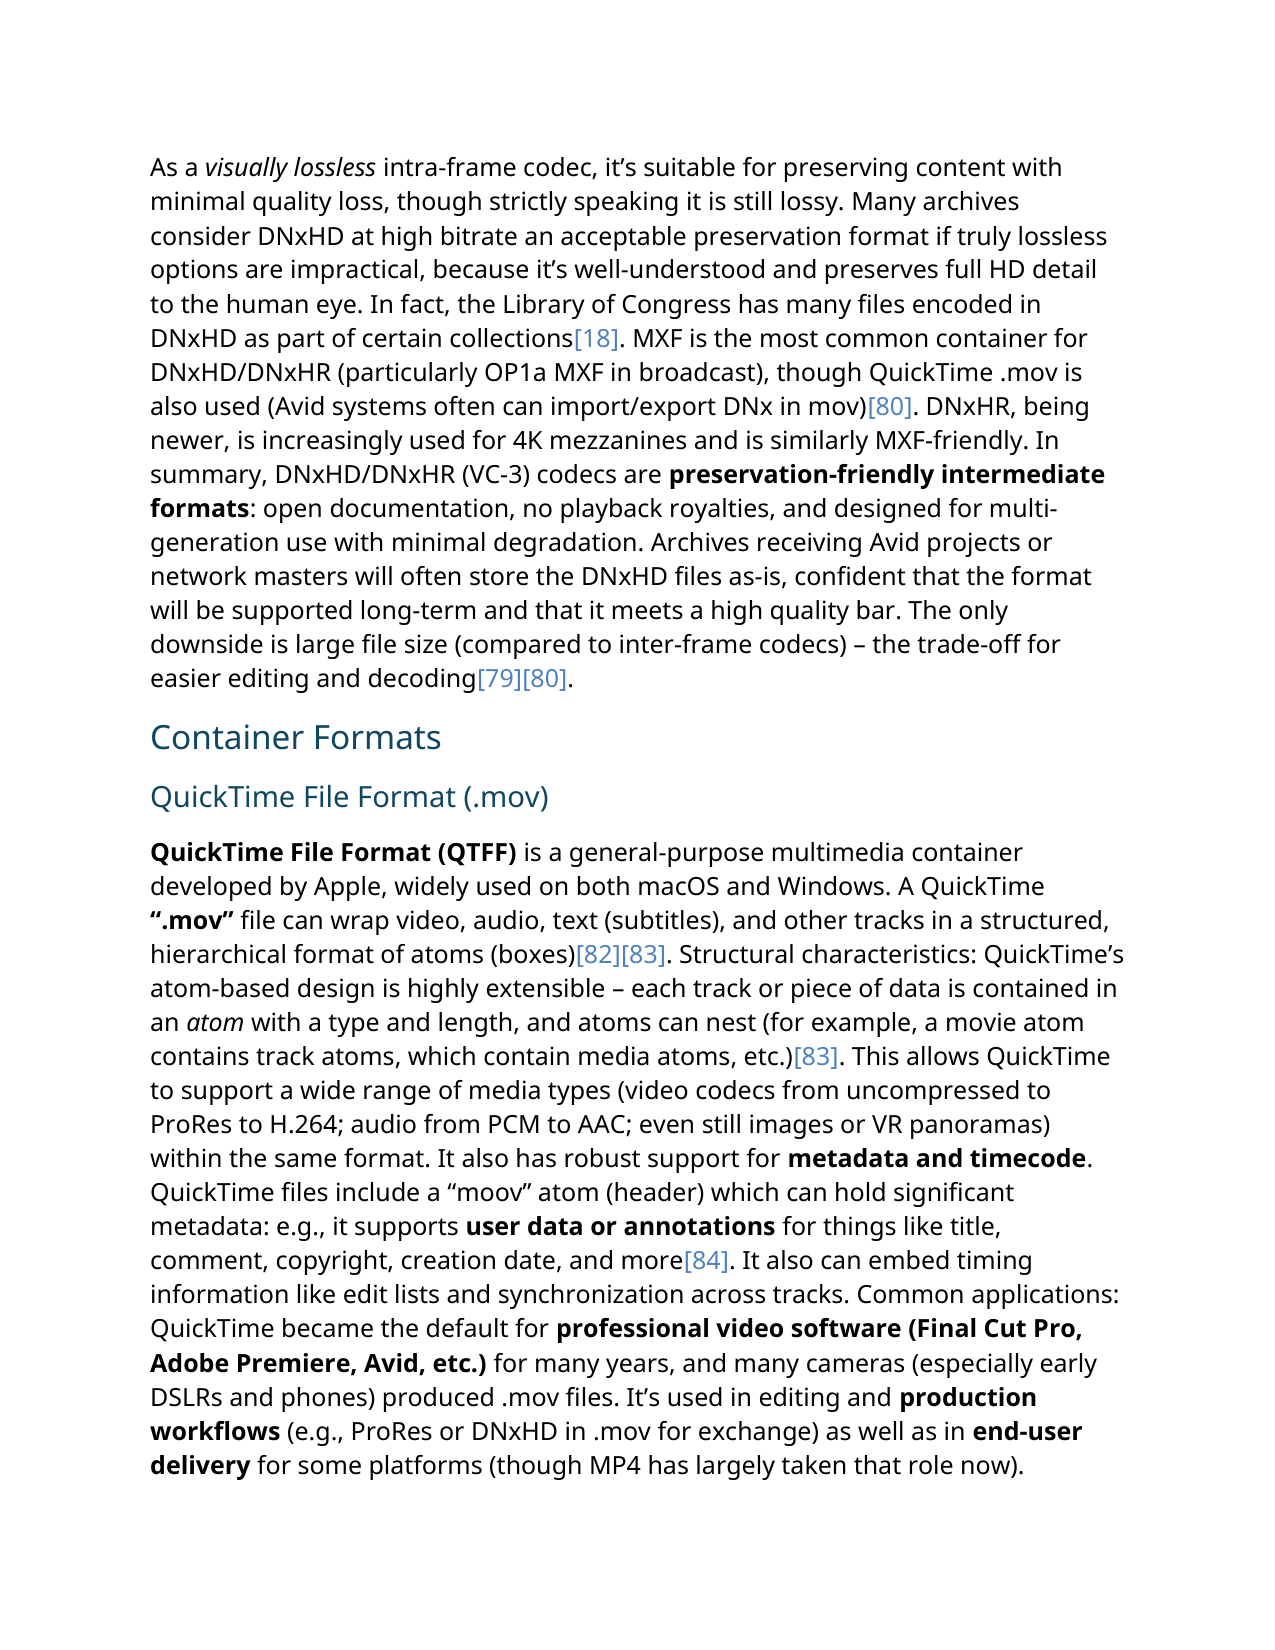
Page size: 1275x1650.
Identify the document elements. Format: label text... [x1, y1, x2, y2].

subtitle Container Formats [150, 714, 1125, 759]
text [150, 150, 1125, 695]
subtitle QuickTime File Format (.mov) [150, 776, 1125, 816]
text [150, 834, 1125, 1481]
